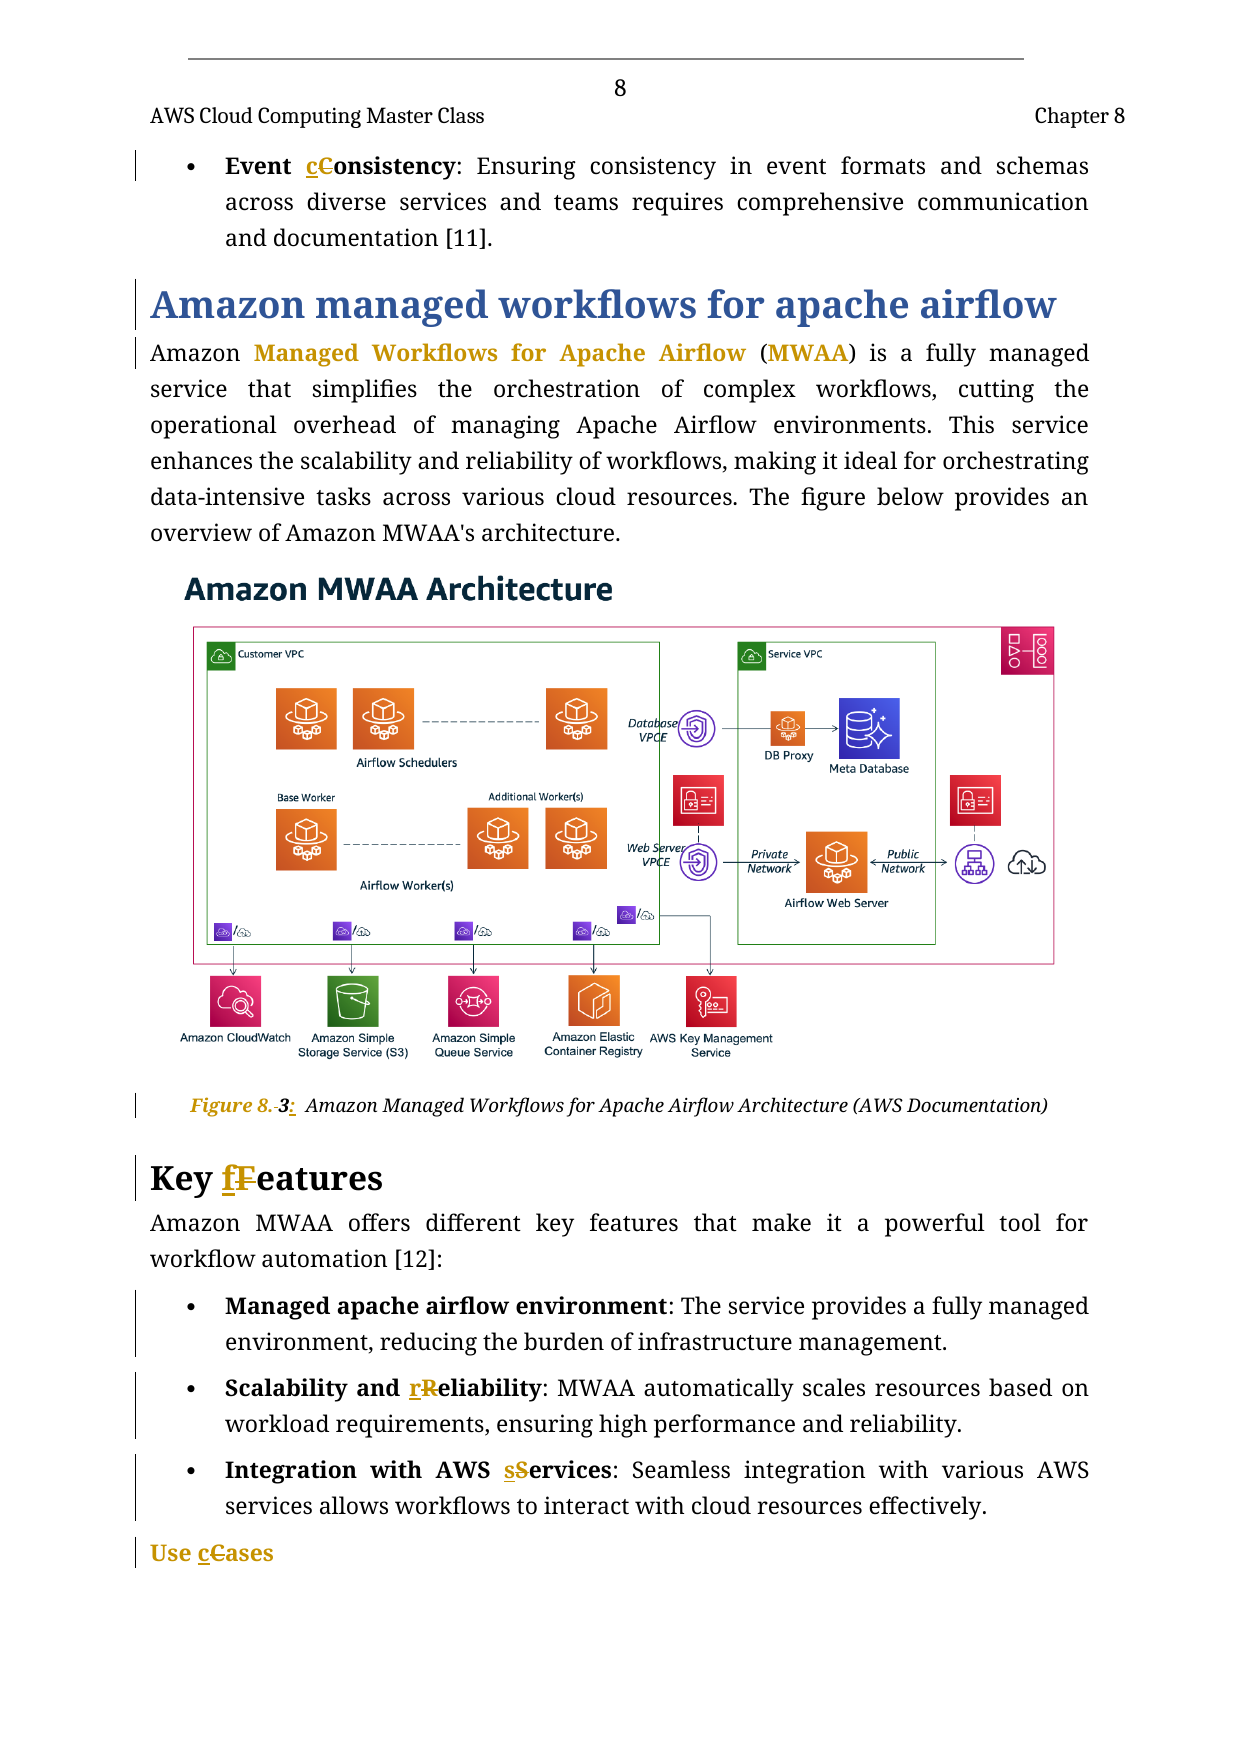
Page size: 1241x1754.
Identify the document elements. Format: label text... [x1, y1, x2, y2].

text Amazon Managed Workflows for Apache Airflow (MWAA) is a fully managed service that simplifies the orchestration of complex workflows, cutting the operational overhead of managing Apache Airflow environments. This service enhances the scalability and reliability of workflows, making it ideal for orchestrating data-intensive tasks across various cloud resources. The figure below provides an overview of Amazon MWAA's architecture. [150, 337, 1090, 548]
text Figure 8.3 Amazon Managed Workflows for Apache Airflow Architecture (AWS Documentation) [150, 1092, 1090, 1118]
text Amazon MWAA offers different key features that make it a powerful tool for workflow automation : [150, 1207, 1090, 1274]
subtitle Amazon managed workflows for apache airflow [150, 279, 1090, 330]
subtitle Key eatures [150, 1155, 1090, 1201]
list Integration with AWS ervices: Seamless integration with various AWS services allows workflows to interact with cloud resources effectively. [187, 1454, 1090, 1521]
list Managed apache airflow environment: The service provides a fully managed environment, reducing the burden of infrastructure management. [187, 1290, 1090, 1357]
text Use ases [150, 1537, 1090, 1568]
list Event onsistency: Ensuring consistency in event formats and schemas across diverse services and teams requires comprehensive communication and documentation . [187, 150, 1090, 253]
picture [150, 563, 1100, 1072]
list Scalability and eliability: MWAA automatically scales resources based on workload requirements, ensuring high performance and reliability. [187, 1372, 1090, 1439]
